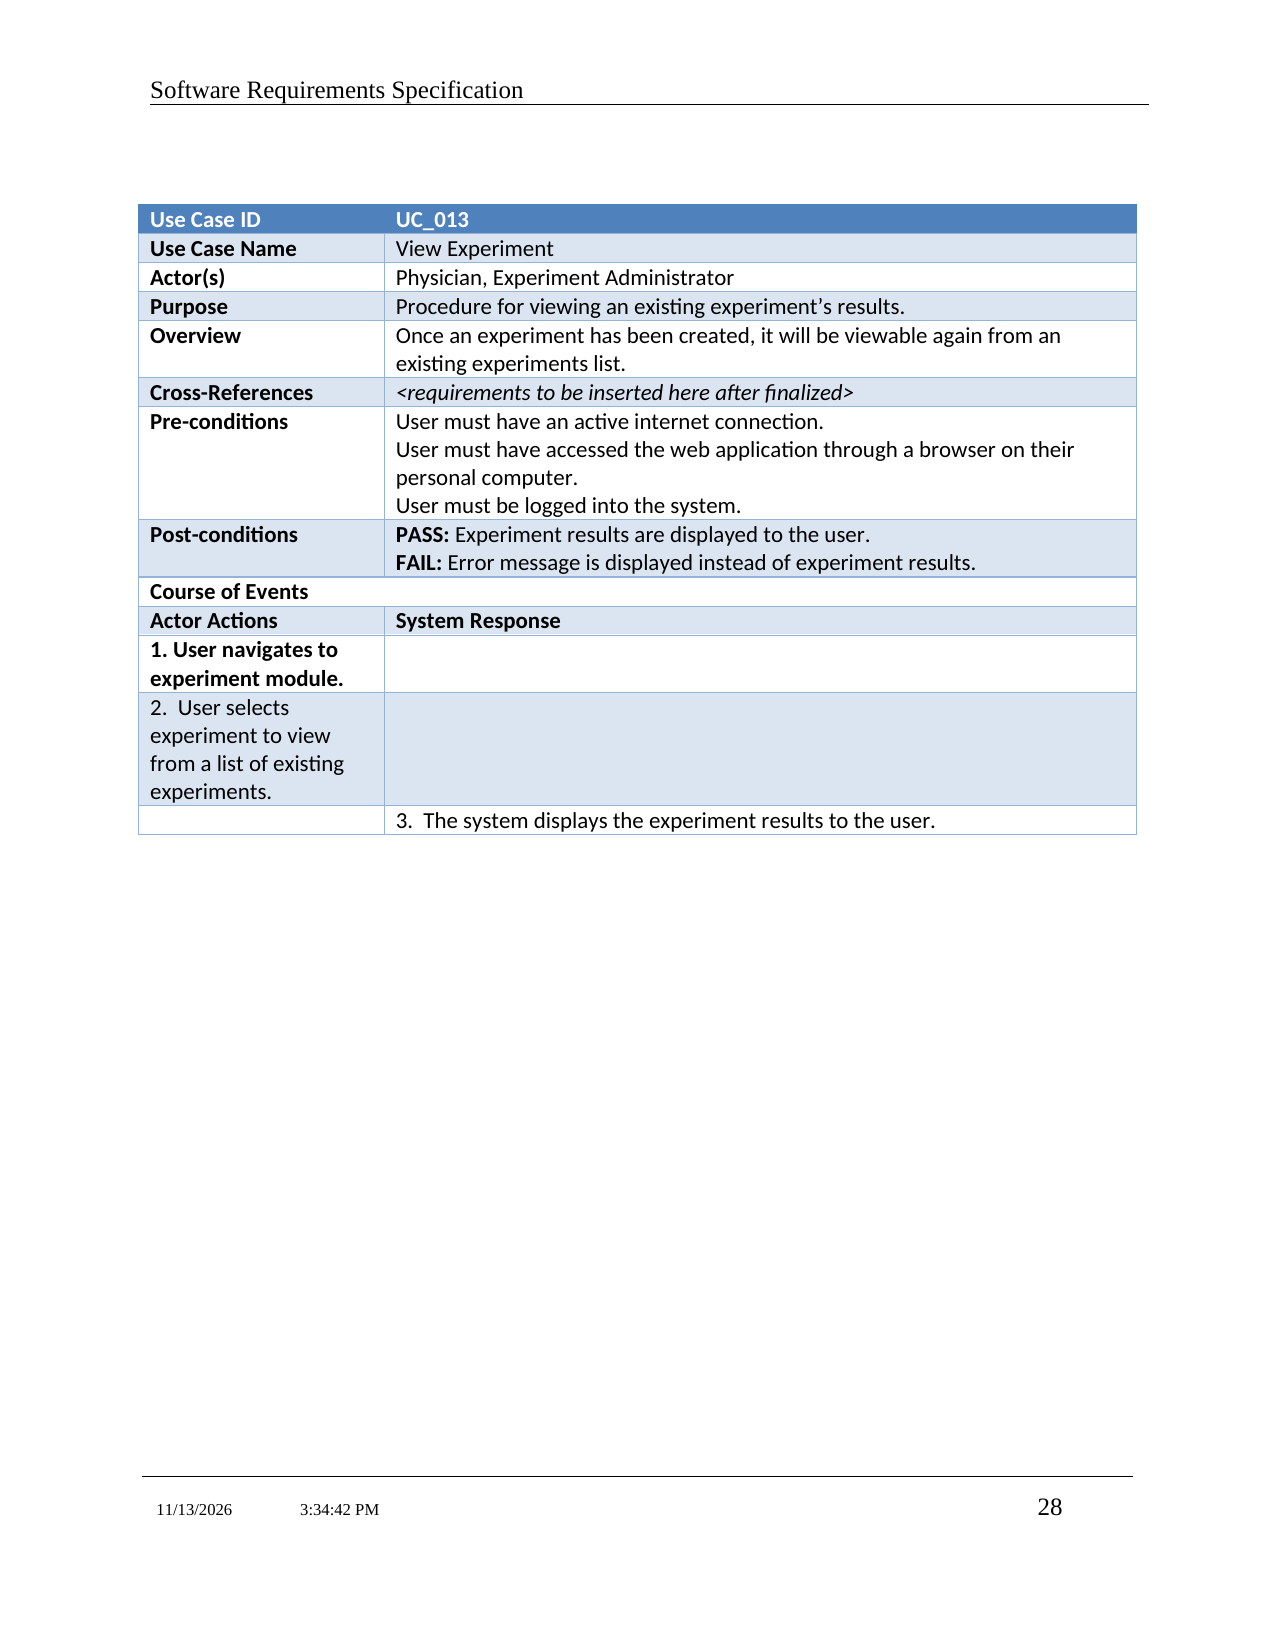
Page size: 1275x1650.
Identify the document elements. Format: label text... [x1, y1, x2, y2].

table_cell [385, 693, 1136, 805]
table_cell Actor Actions [139, 607, 384, 634]
table_cell Procedure for viewing an existing experiment’s results. [385, 292, 1136, 320]
table_cell 2. User selects experiment to view from a list of existing experiments. [139, 693, 384, 805]
table_cell Purpose [139, 292, 384, 320]
table_cell PASS: Experiment results are displayed to the user. FAIL: Error message is displayed instead of experiment results. [385, 520, 1136, 576]
table_cell Post-conditions [139, 520, 384, 576]
table_cell Overview [139, 321, 384, 377]
table_cell View Experiment [385, 234, 1136, 262]
table_cell 3. The system displays the experiment results to the user. [385, 806, 1136, 834]
table_cell Cross-References [139, 378, 384, 406]
table_cell 1. User navigates to experiment module. [139, 636, 384, 692]
table_header UC_013 [385, 205, 1136, 233]
table_cell [139, 806, 384, 834]
table_cell System Response [385, 607, 1136, 634]
table_header Use Case ID [139, 205, 384, 233]
table_cell User must have an active internet connection. User must have accessed the web application through a browser on their personal computer. User must be logged into the system. [385, 407, 1136, 519]
table_cell [385, 636, 1136, 692]
table_cell <requirements to be inserted here after finalized> [385, 378, 1136, 406]
table_cell Physician, Experiment Administrator [385, 263, 1136, 291]
table_cell Course of Events [139, 578, 1136, 606]
table_cell Use Case Name [139, 234, 384, 262]
table_cell Once an experiment has been created, it will be viewable again from an existing experiments list. [385, 321, 1136, 377]
table_cell Pre-conditions [139, 407, 384, 519]
table_cell Actor(s) [139, 263, 384, 291]
